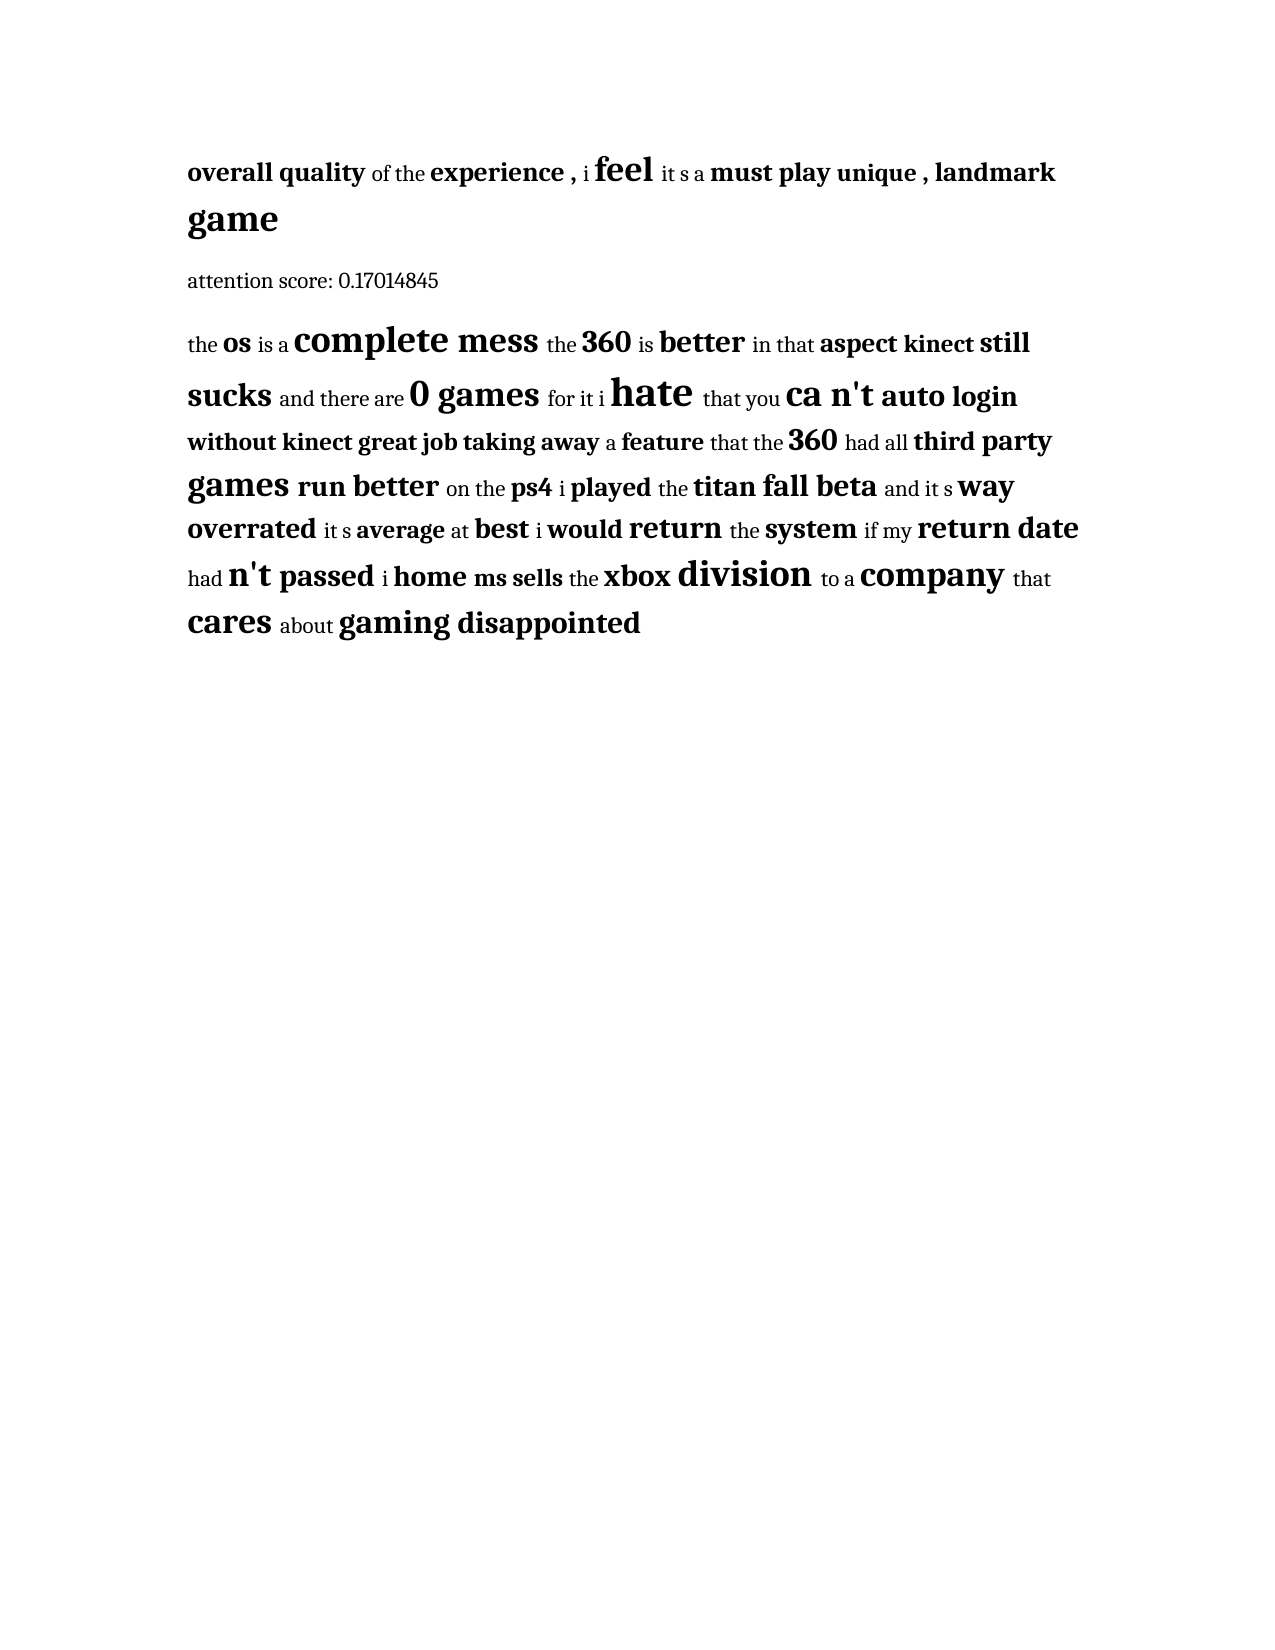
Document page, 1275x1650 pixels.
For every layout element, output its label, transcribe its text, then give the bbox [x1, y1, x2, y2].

text attention score: 0.17014845 [187, 268, 1087, 294]
text the os is a complete mess the 360 is better in that aspect kinect still sucks and there are 0 games for it i hate that you ca n't auto login without kinect great job taking away a feature that the 360 had all third party games run better on the ps4 i played the titan fall beta and it s way overrated it s average at best i would return the system if my return date had n't passed i home ms sells the xbox division to a company that cares about gaming disappointed [187, 319, 1087, 642]
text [187, 150, 1087, 240]
